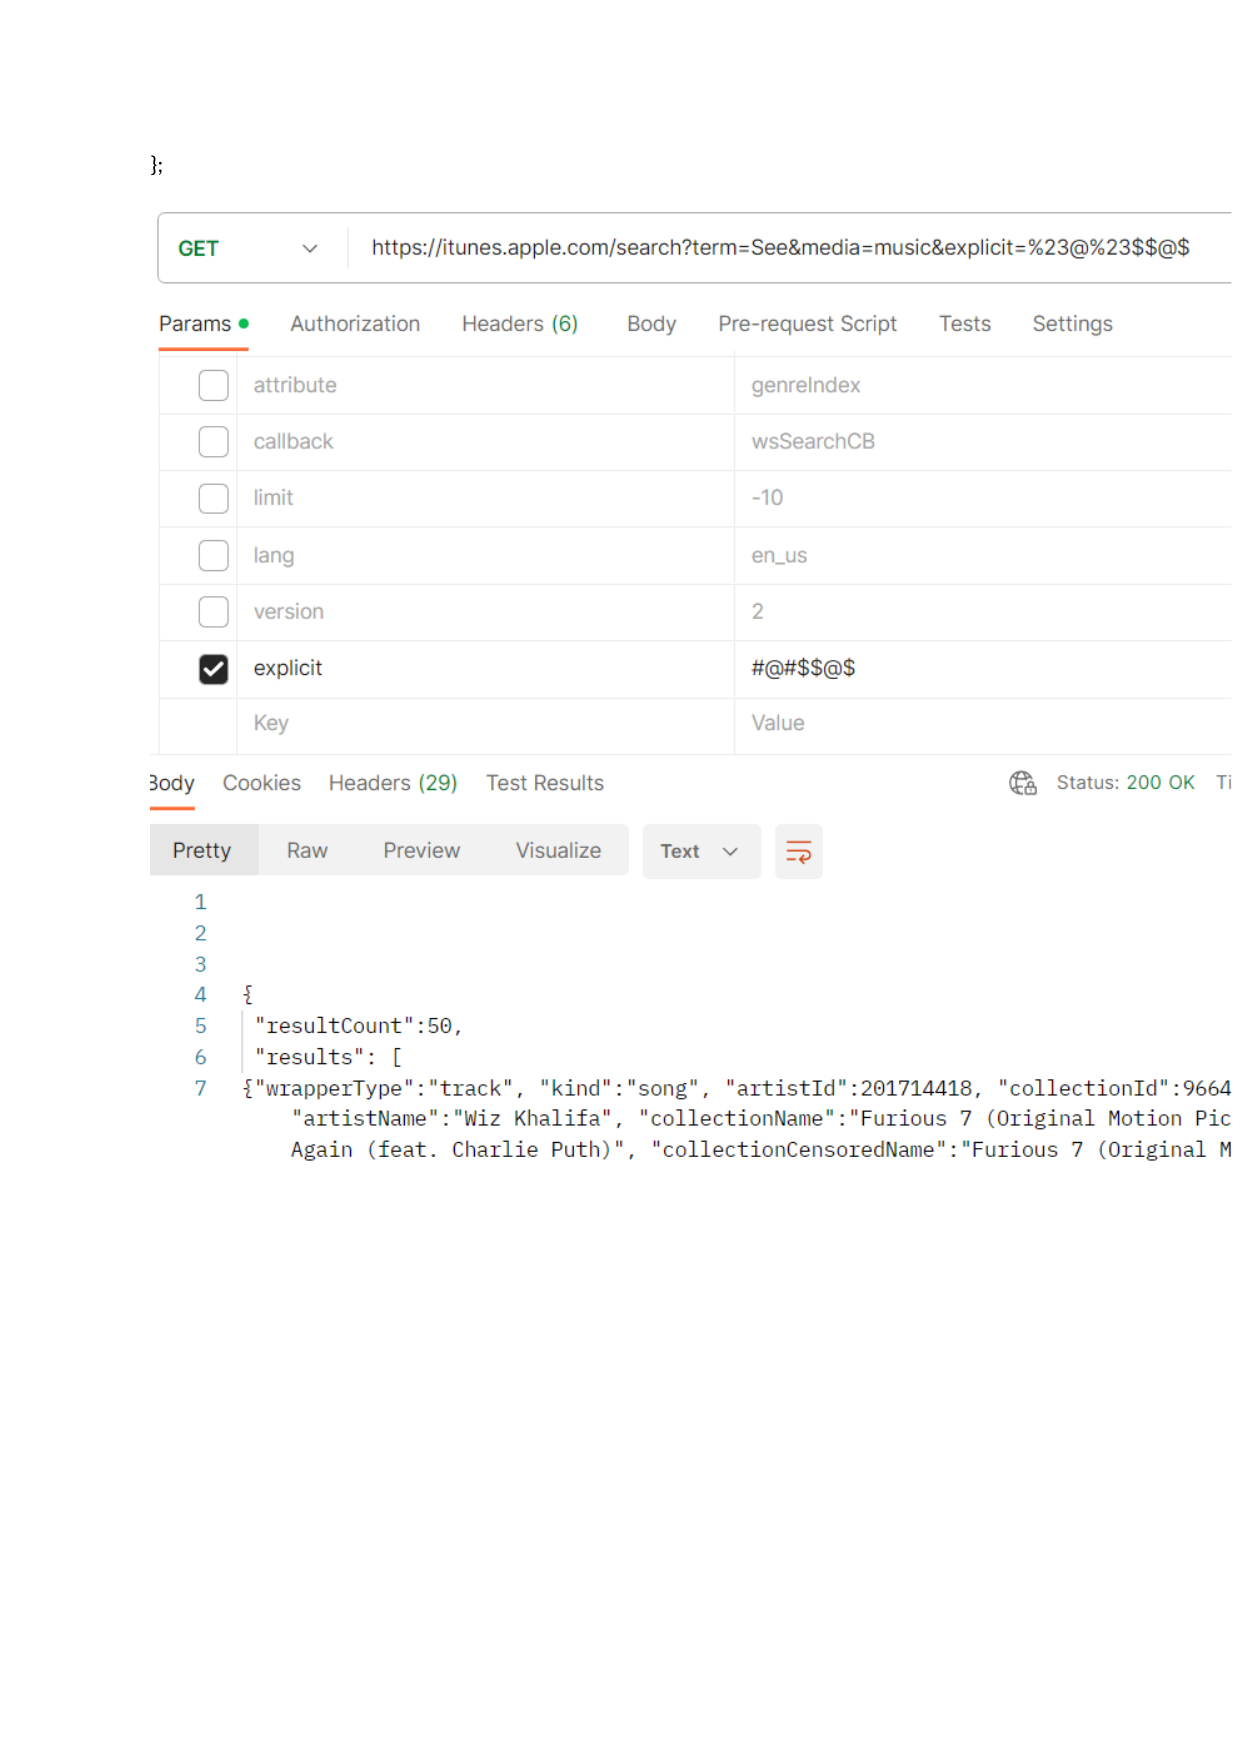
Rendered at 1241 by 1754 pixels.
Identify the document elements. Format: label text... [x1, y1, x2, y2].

picture [150, 196, 1232, 1167]
text }; [150, 150, 1090, 178]
